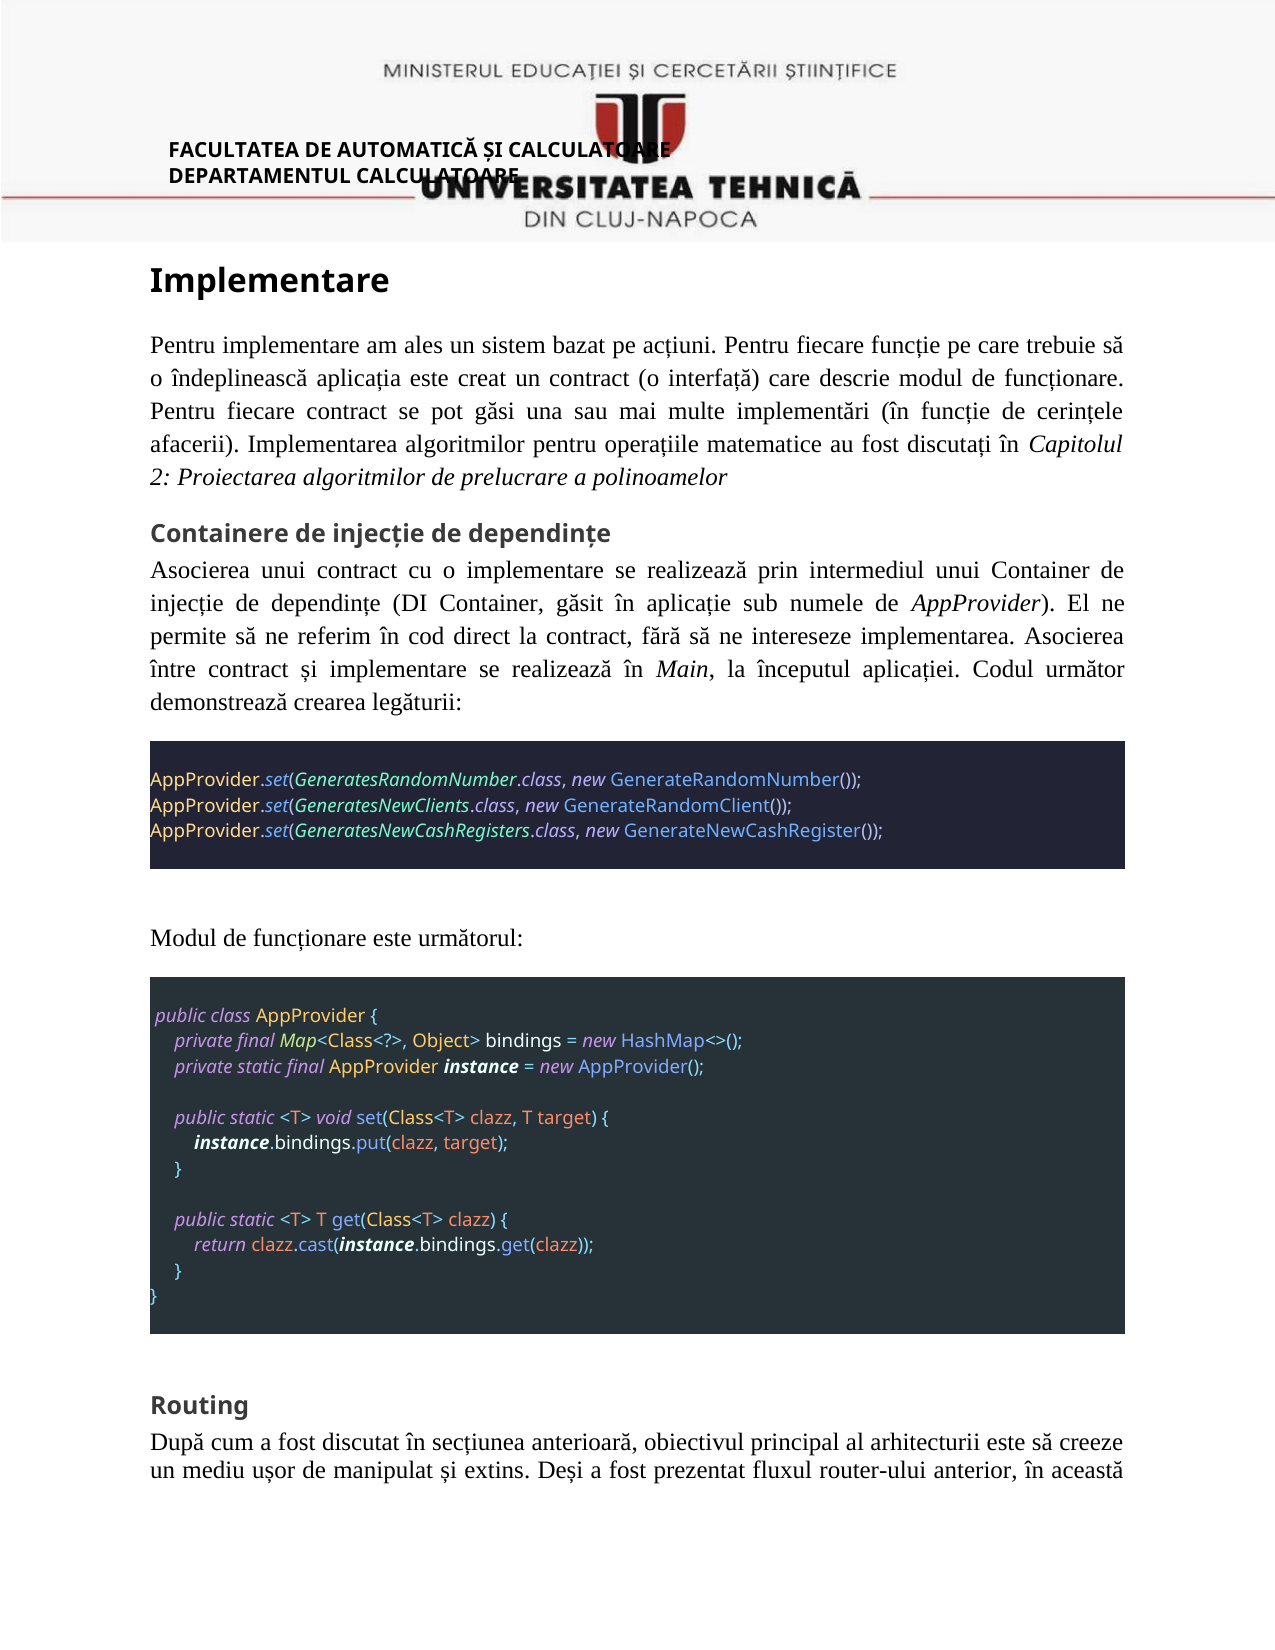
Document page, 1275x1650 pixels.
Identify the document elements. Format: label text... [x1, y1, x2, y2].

subtitle Routing [150, 1388, 1125, 1422]
text Asocierea unui contract cu o implementare se realizează prin intermediul unui Container de injecție de dependințe (DI Container, găsit în aplicație sub numele de AppProvider). El ne permite să ne referim în cod direct la contract, fără să ne intereseze implementarea. Asocierea între contract și implementare se realizează în Main, la începutul aplicației. Codul următor demonstrează crearea legăturii: [150, 555, 1125, 716]
text AppProvider.set(GeneratesRandomNumber.class, new GenerateRandomNumber()); AppProvider.set(GeneratesNewClients.class, new GenerateRandomClient()); AppProvider.set(GeneratesNewCashRegisters.class, new GenerateNewCashRegister()); [150, 767, 1125, 843]
text public class AppProvider { private final Map<Class<?>, Object> bindings = new HashMap<>(); private static final AppProvider instance = new AppProvider(); public static <T> void set(Class<T> clazz, T target) { instance.bindings.put(clazz, target); } public static <T> T get(Class<T> clazz) { return clazz.cast(instance.bindings.get(clazz)); } [150, 1002, 1125, 1283]
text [150, 1427, 1125, 1484]
text } [150, 1283, 1125, 1308]
picture [0, 0, 1275, 242]
subtitle Containere de injecție de dependințe [150, 516, 1125, 550]
text Implementare [150, 150, 1125, 303]
text Pentru implementare am ales un sistem bazat pe acțiuni. Pentru fiecare funcție pe care trebuie să o îndeplinească aplicația este creat un contract (o interfață) care descrie modul de funcționare. Pentru fiecare contract se pot găsi una sau mai multe implementări (în funcție de cerințele afacerii). Implementarea algoritmilor pentru operațiile matematice au fost discutați în Capitolul 2: Proiectarea algoritmilor de prelucrare a polinoamelor [150, 330, 1125, 491]
text Modul de funcționare este următorul: [150, 923, 1125, 951]
